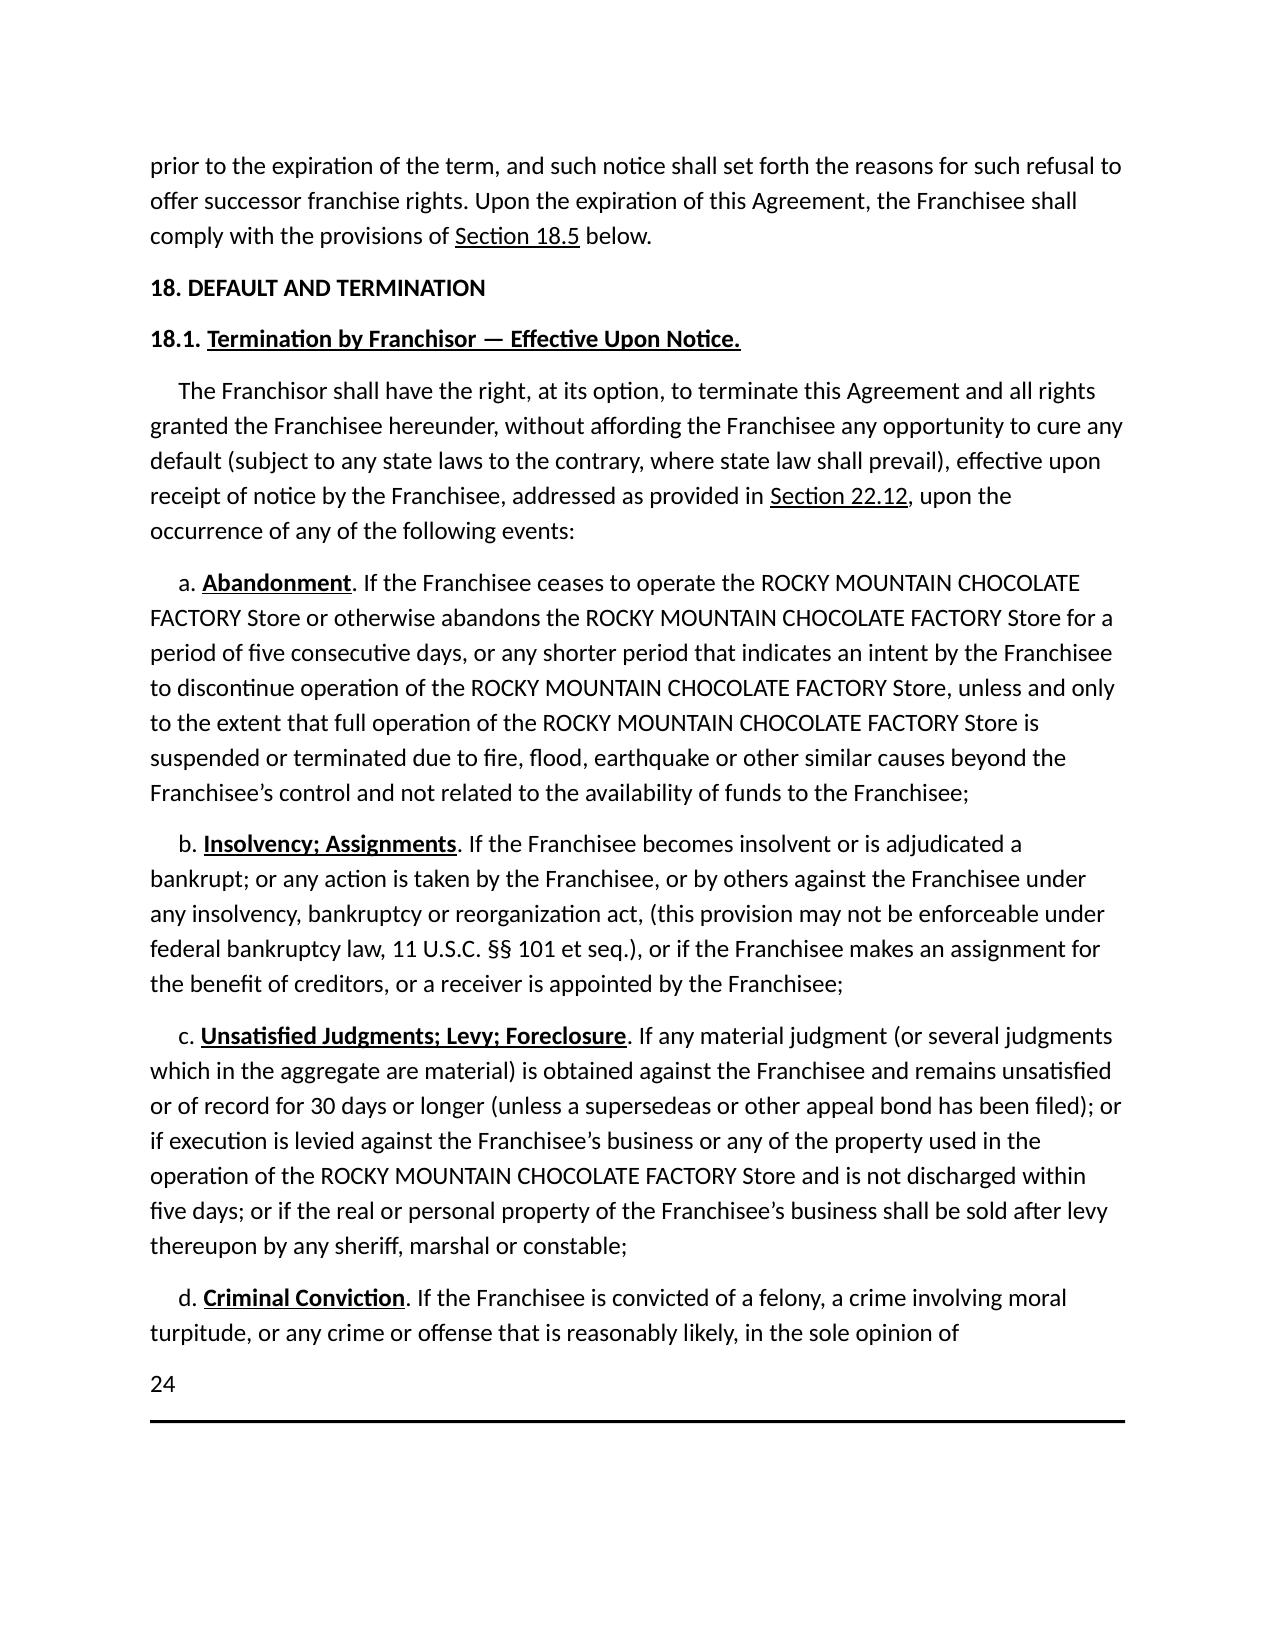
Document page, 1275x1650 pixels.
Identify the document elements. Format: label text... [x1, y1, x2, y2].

text d. Criminal Conviction. If the Franchisee is convicted of a felony, a crime involving moral turpitude, or any crime or offense that is reasonably likely, in the sole opinion of [150, 1282, 1125, 1347]
text 18.1. Termination by Franchisor — Effective Upon Notice. [150, 323, 1125, 354]
text The Franchisor shall have the right, at its option, to terminate this Agreement and all rights granted the Franchisee hereunder, without affording the Franchisee any opportunity to cure any default (subject to any state laws to the contrary, where state law shall prevail), effective upon receipt of notice by the Franchisee, addressed as provided in Section 22.12, upon the occurrence of any of the following events: [150, 375, 1125, 546]
text c. Unsatisfied Judgments; Levy; Foreclosure. If any material judgment (or several judgments which in the aggregate are material) is obtained against the Franchisee and remains unsatisfied or of record for 30 days or longer (unless a supersedeas or other appeal bond has been filed); or if execution is levied against the Franchisee’s business or any of the property used in the operation of the ROCKY MOUNTAIN CHOCOLATE FACTORY Store and is not discharged within five days; or if the real or personal property of the Franchisee’s business shall be sold after levy thereupon by any sheriff, marshal or constable; [150, 1020, 1125, 1261]
text b. Insolvency; Assignments. If the Franchisee becomes insolvent or is adjudicated a bankrupt; or any action is taken by the Franchisee, or by others against the Franchisee under any insolvency, bankruptcy or reorganization act, (this provision may not be enforceable under federal bankruptcy law, 11 U.S.C. §§ 101 et seq.), or if the Franchisee makes an assignment for the benefit of creditors, or a receiver is appointed by the Franchisee; [150, 828, 1125, 999]
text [150, 150, 1125, 251]
text 24 [150, 1368, 1125, 1399]
text a. Abandonment. If the Franchisee ceases to operate the ROCKY MOUNTAIN CHOCOLATE FACTORY Store or otherwise abandons the ROCKY MOUNTAIN CHOCOLATE FACTORY Store for a period of five consecutive days, or any shorter period that indicates an intent by the Franchisee to discontinue operation of the ROCKY MOUNTAIN CHOCOLATE FACTORY Store, unless and only to the extent that full operation of the ROCKY MOUNTAIN CHOCOLATE FACTORY Store is suspended or terminated due to fire, flood, earthquake or other similar causes beyond the Franchisee’s control and not related to the availability of funds to the Franchisee; [150, 567, 1125, 807]
text 18. DEFAULT AND TERMINATION [150, 272, 1125, 302]
